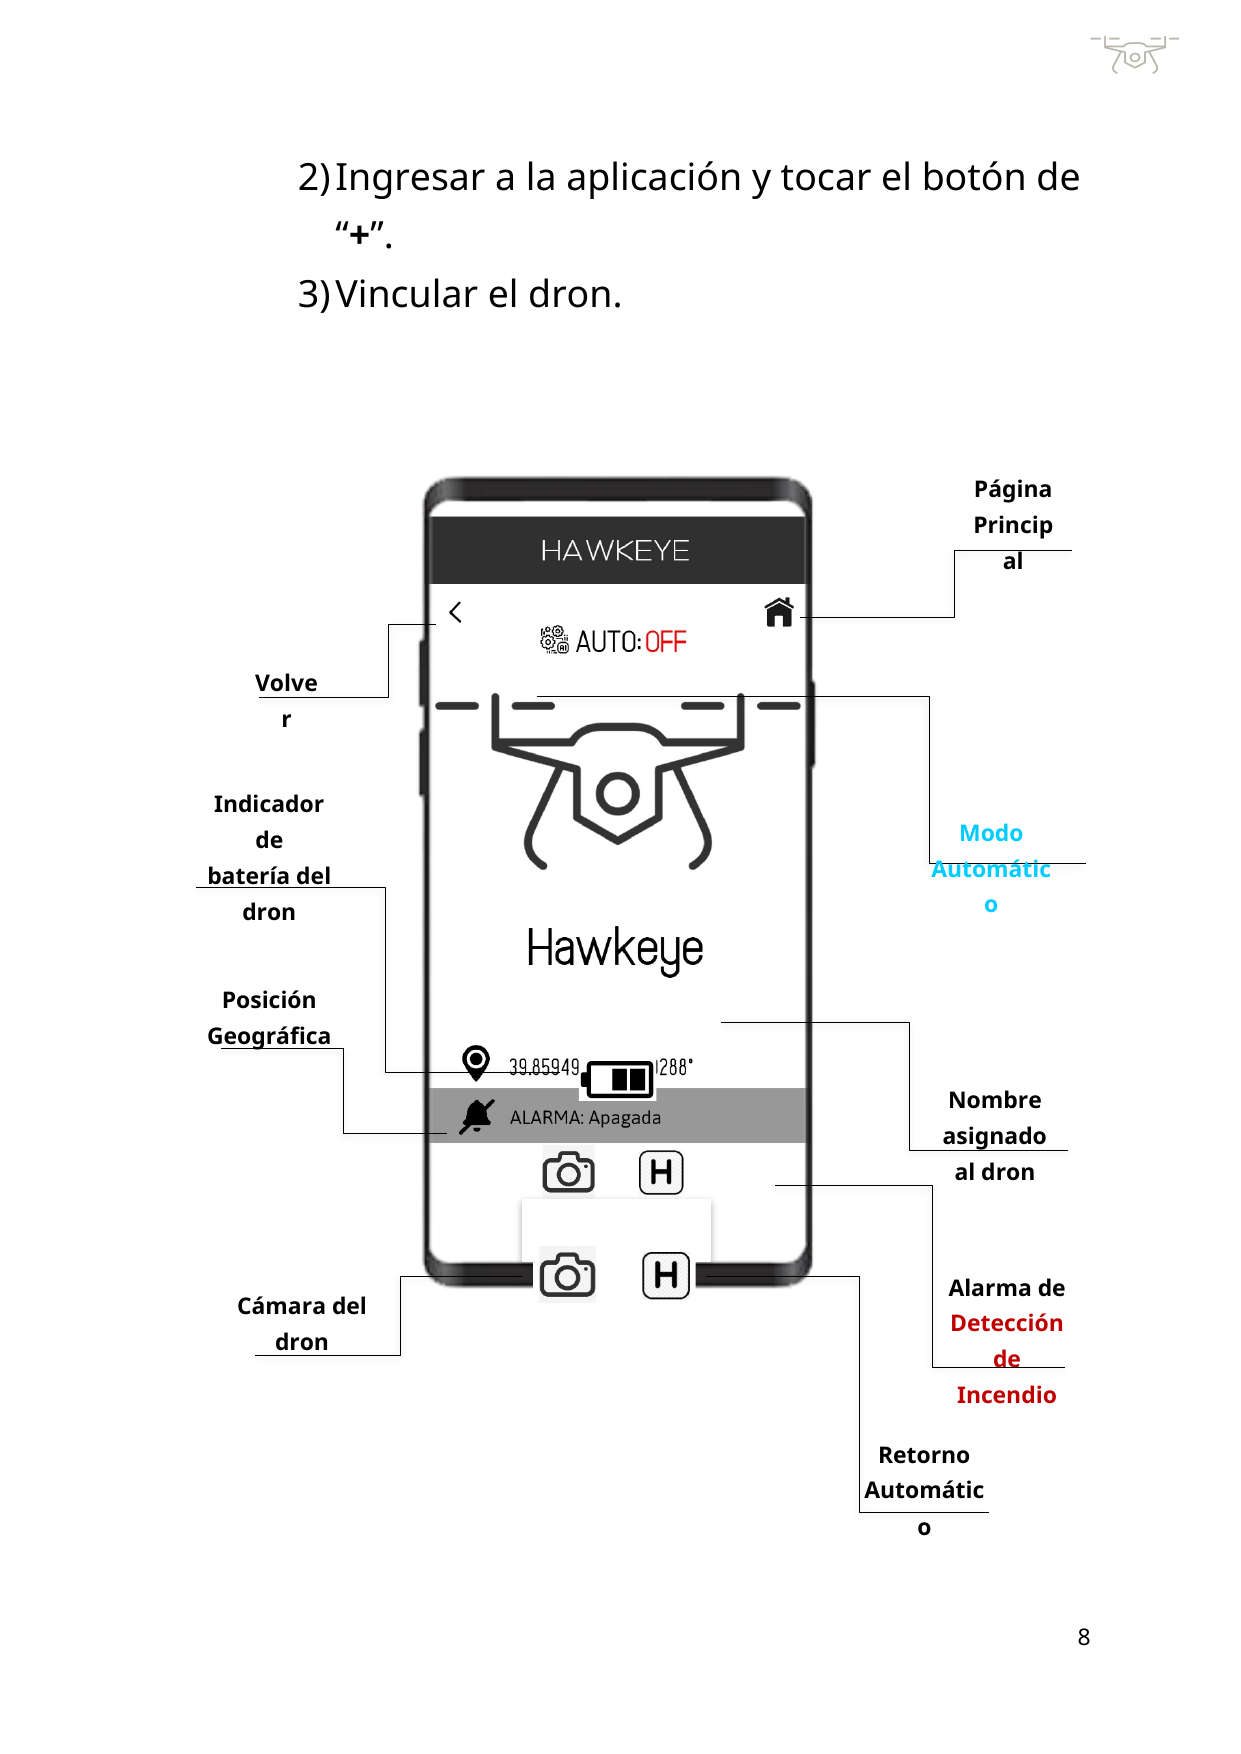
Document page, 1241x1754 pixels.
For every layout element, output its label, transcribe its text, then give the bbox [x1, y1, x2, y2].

picture [155, 420, 1080, 1346]
list Ingresar a la aplicación y tocar el botón de “+”. [298, 150, 1090, 260]
list Vincular el dron. [298, 267, 1090, 318]
